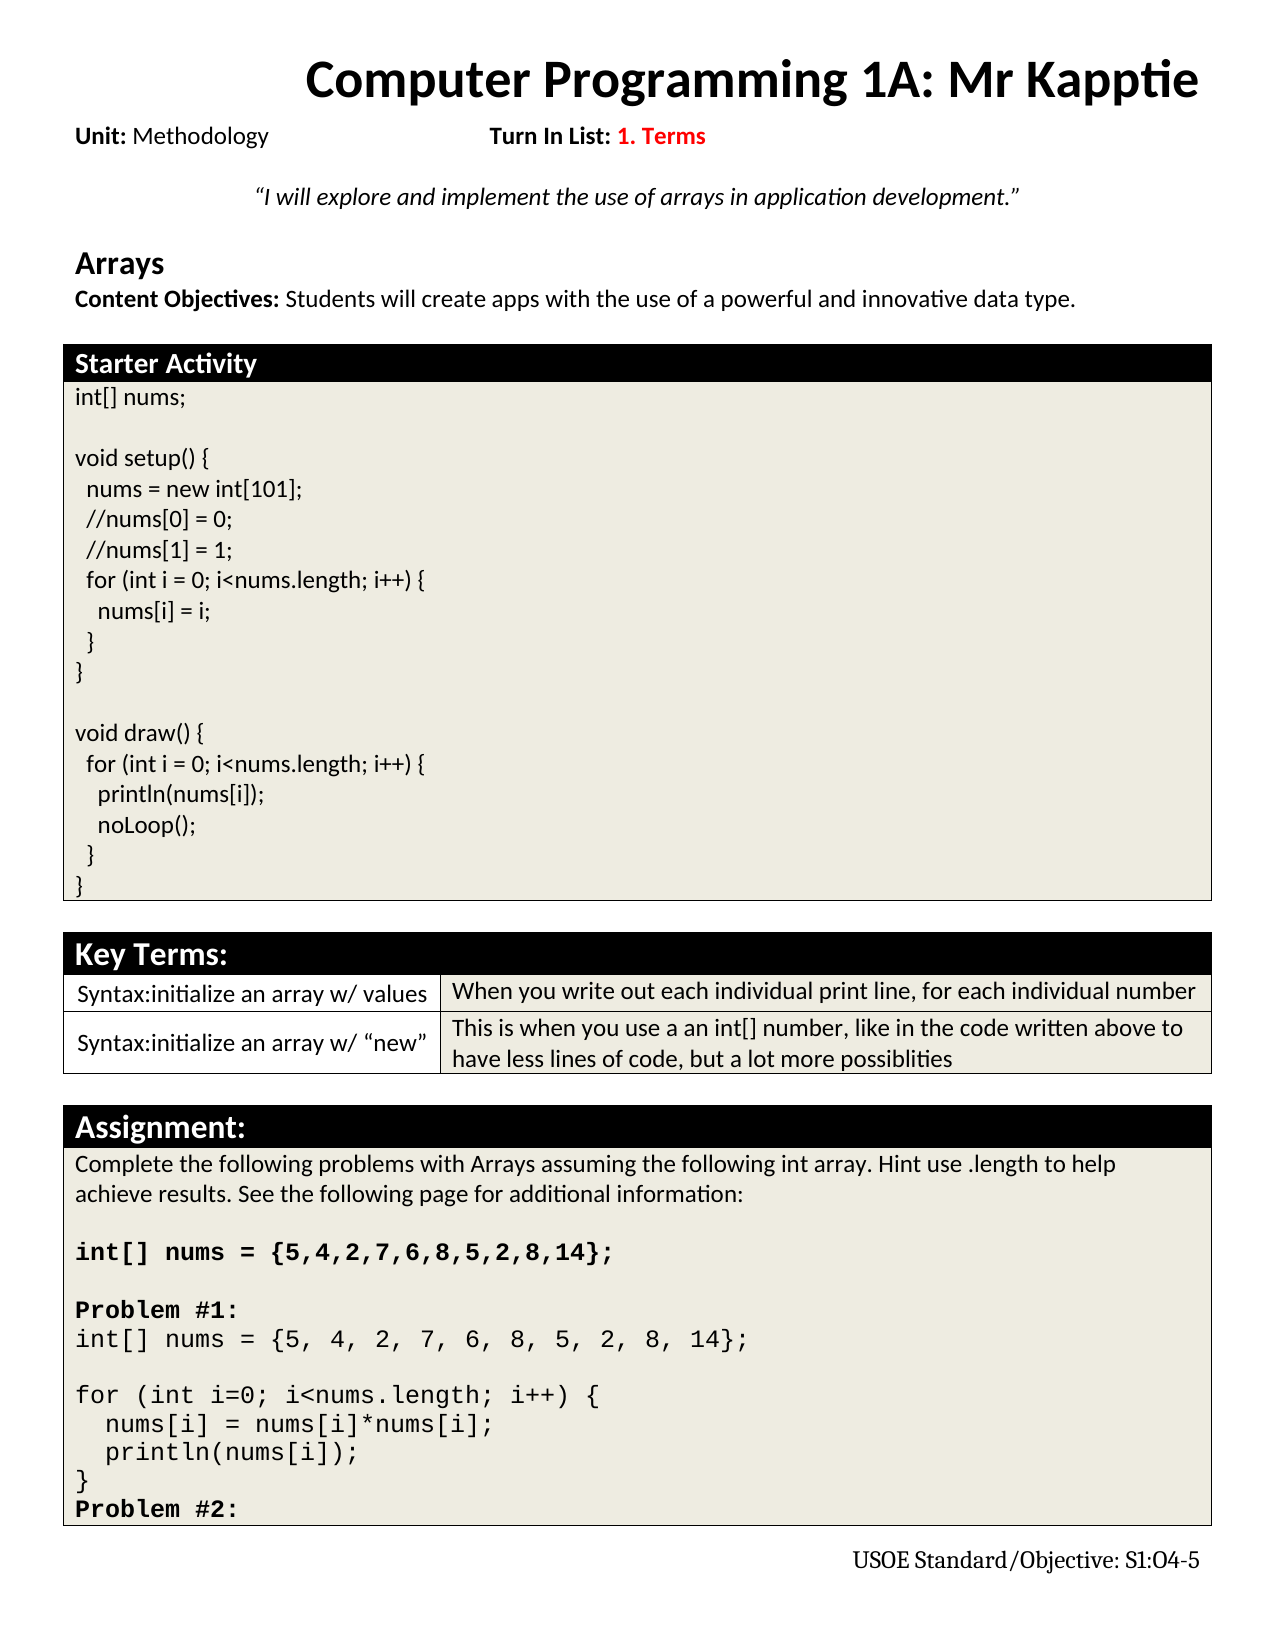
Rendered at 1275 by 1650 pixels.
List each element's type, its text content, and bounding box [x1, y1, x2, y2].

table_cell int[] nums; void setup() { nums = new int[101]; //nums[0] = 0; //nums[1] = 1; for (int i = 0; i<nums.length; i++) { nums[i] = i; } } void draw() { for (int i = 0; i<nums.length; i++) { println(nums[i]); noLoop(); } } [64, 382, 1211, 900]
table_header Turn In List: 1. Terms [478, 120, 1211, 151]
text Content Objectives: Students will create apps with the use of a powerful and innovative data type. [75, 283, 1200, 313]
table_cell This is when you use a an int[] number, like in the code written above to have less lines of code, but a lot more possiblities [441, 1012, 1211, 1073]
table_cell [64, 1148, 1211, 1525]
table_header Assignment: [64, 1106, 1211, 1147]
table_header Starter Activity [64, 345, 1211, 381]
table_cell Syntax:initialize an array w/ “new” [64, 1012, 440, 1073]
table_header Unit: Methodology [64, 120, 478, 151]
text Arrays [75, 242, 1200, 283]
table_cell Syntax:initialize an array w/ values [64, 975, 440, 1011]
table_cell When you write out each individual print line, for each individual number [441, 975, 1211, 1011]
table_header Key Terms: [64, 933, 1211, 974]
table_cell “I will explore and implement the use of arrays in application development.” [64, 151, 1211, 212]
